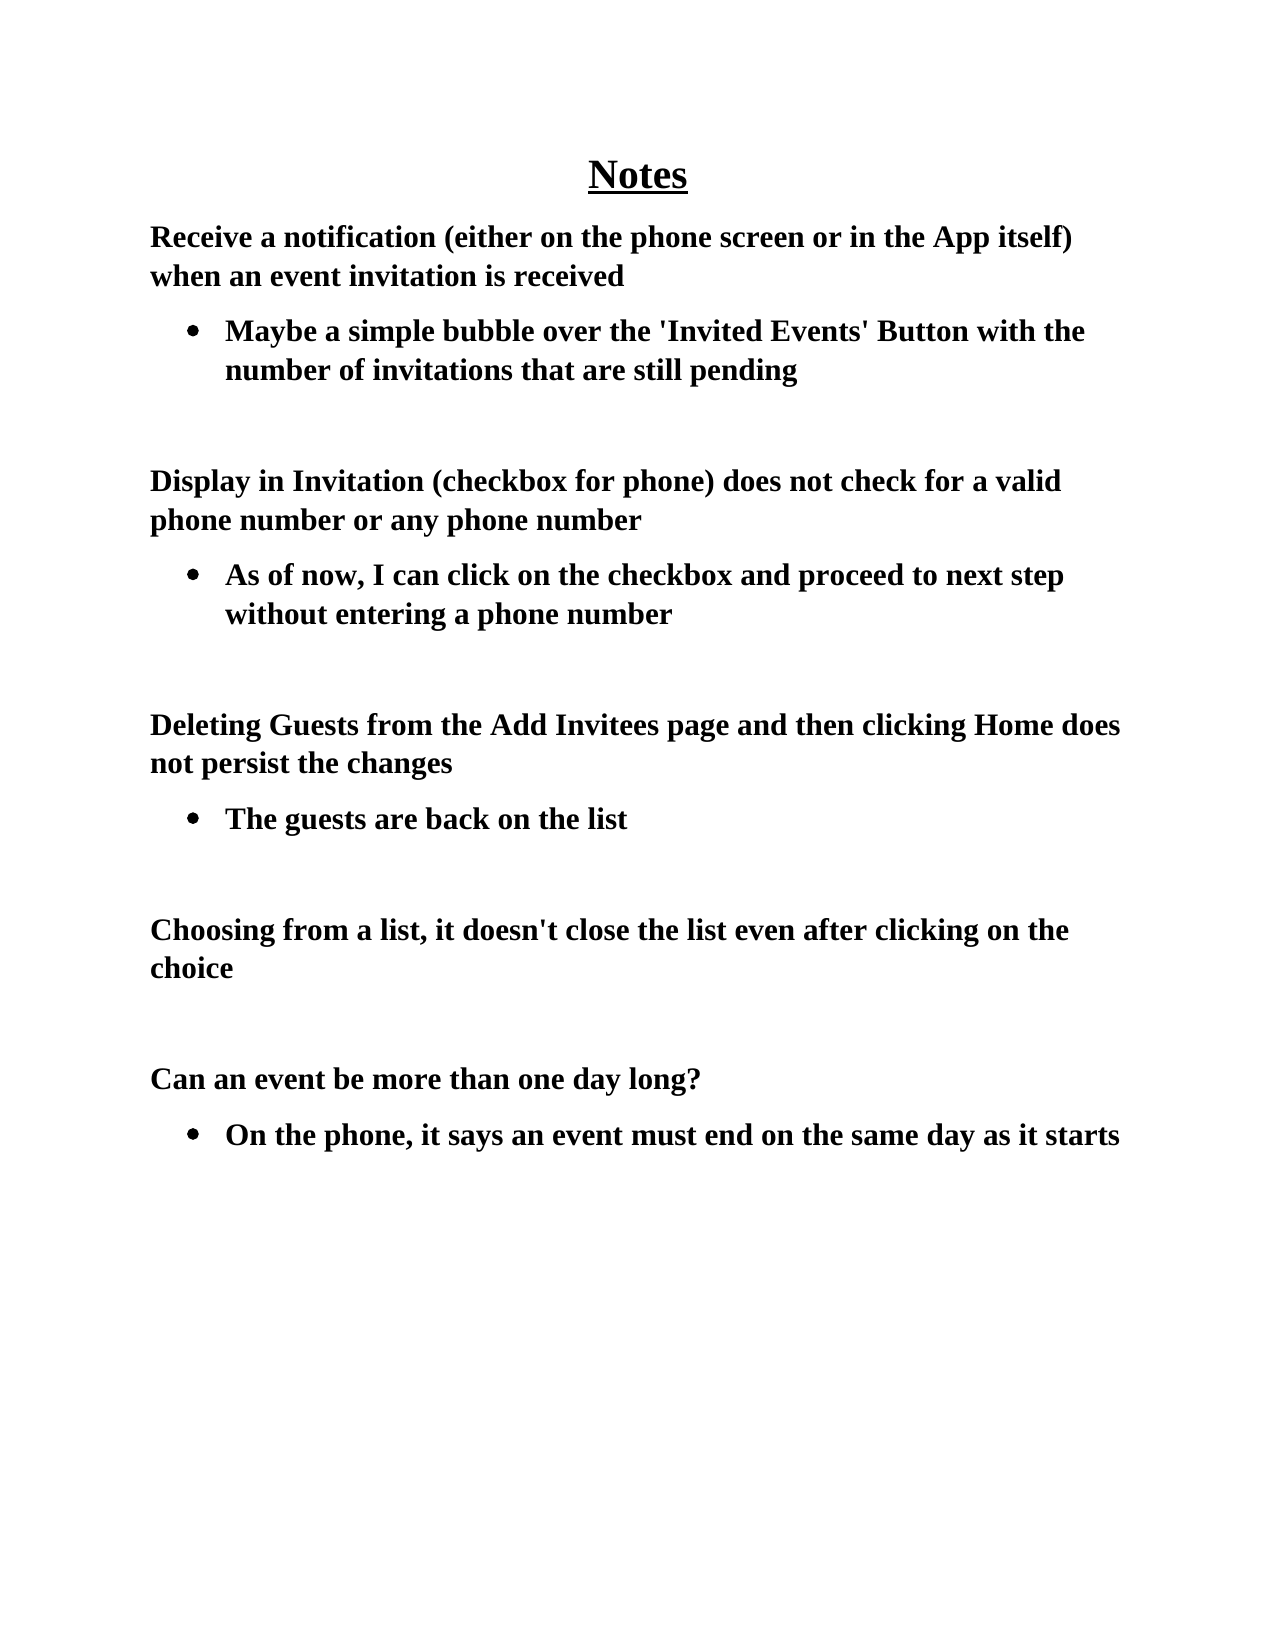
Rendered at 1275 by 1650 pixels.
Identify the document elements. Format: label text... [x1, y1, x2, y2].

text Can an event be more than one day long? [150, 1060, 1125, 1096]
list The guests are back on the list [187, 800, 1125, 836]
text Receive a notification (either on the phone screen or in the App itself) when an event invitation is received [150, 218, 1125, 293]
text Notes [150, 150, 1125, 198]
list Maybe a simple bubble over the 'Invited Events' Button with the number of invitations that are still pending [187, 312, 1125, 387]
text Choosing from a list, it doesn't close the list even after clicking on the choice [150, 911, 1125, 986]
text Deleting Guests from the Add Invitees page and then clicking Home does not persist the changes [150, 706, 1125, 781]
list On the phone, it says an event must end on the same day as it starts [187, 1116, 1125, 1152]
text Display in Invitation (checkbox for phone) does not check for a valid phone number or any phone number [150, 462, 1125, 537]
list As of now, I can click on the checkbox and proceed to next step without entering a phone number [187, 556, 1125, 631]
